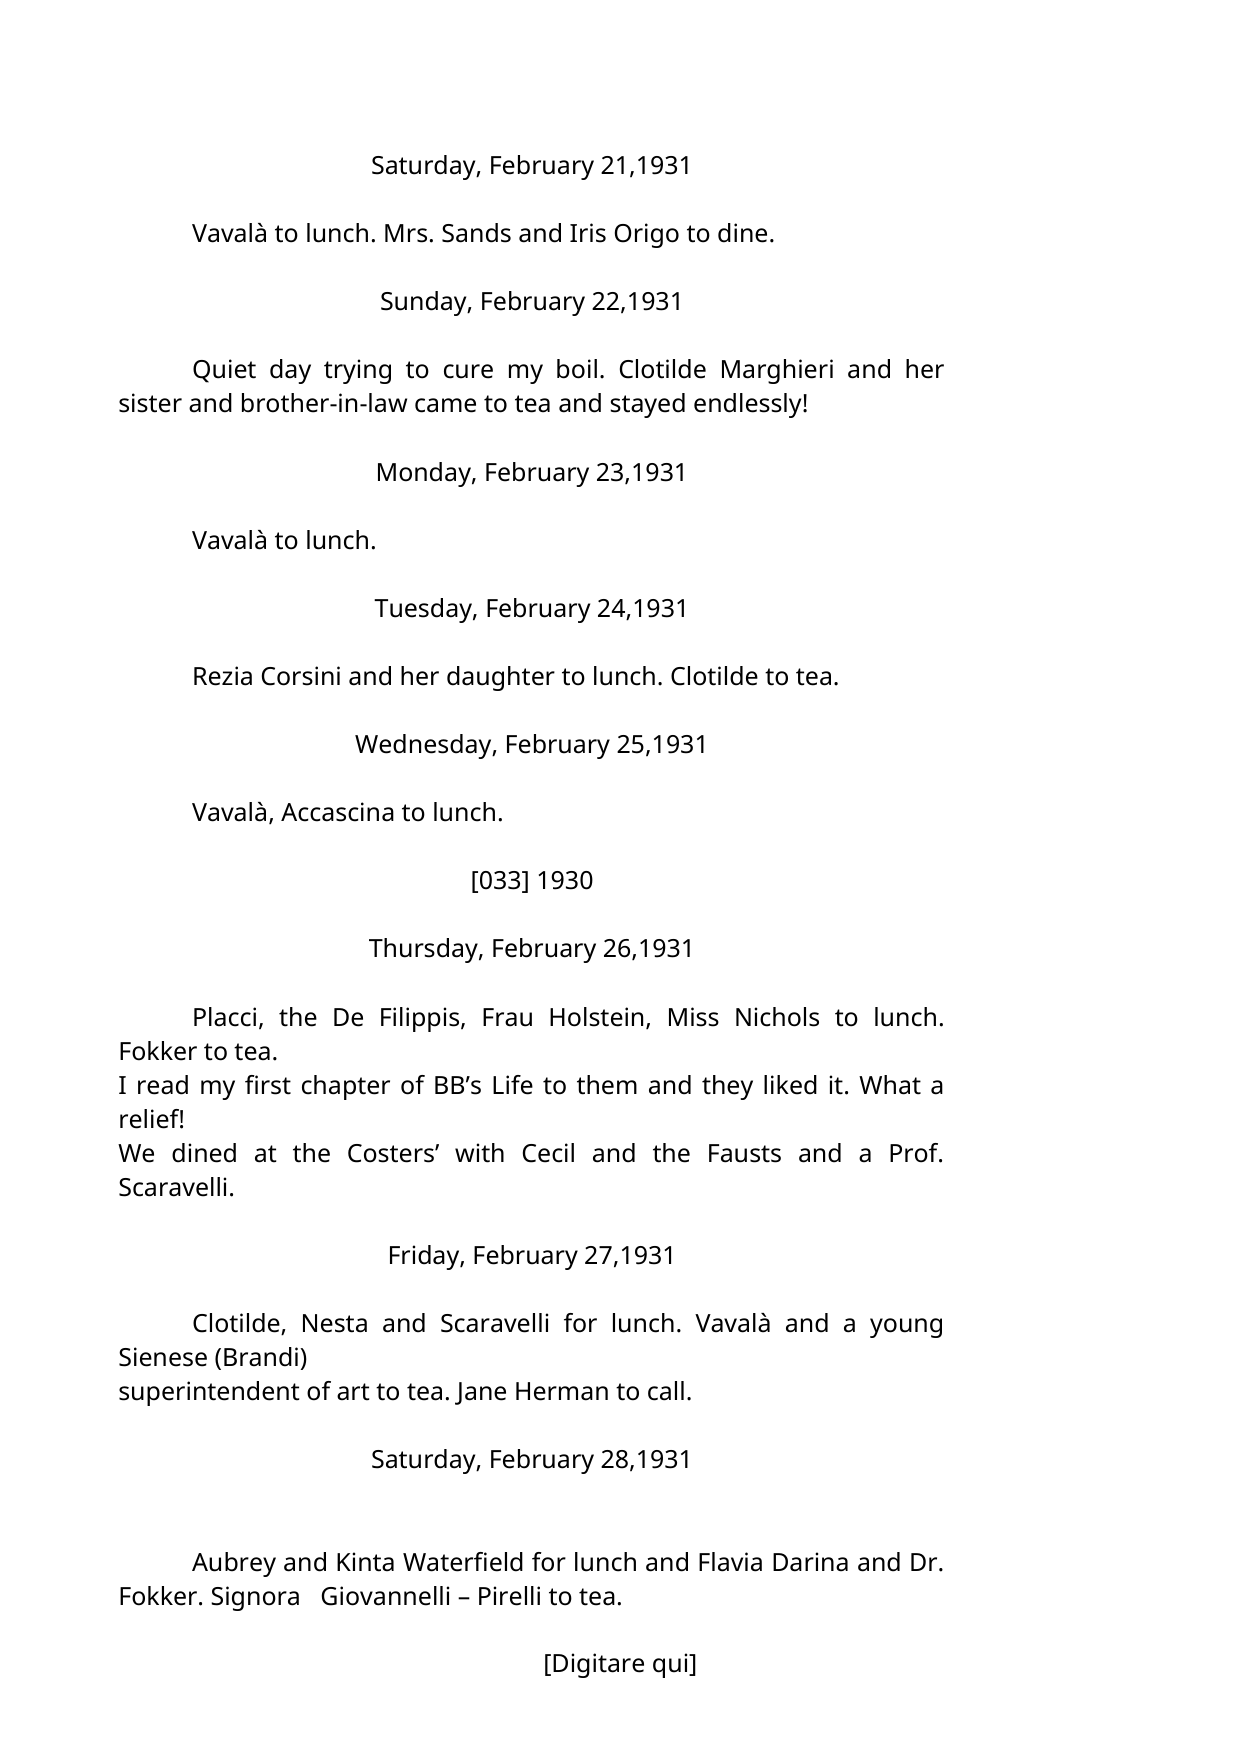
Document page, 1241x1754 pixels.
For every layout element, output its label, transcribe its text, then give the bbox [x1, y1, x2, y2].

text Saturday, February 21,1931 [118, 148, 946, 182]
text We dined at the Costers’ with Cecil and the Fausts and a Prof. Scaravelli. [118, 1135, 946, 1203]
text Thursday, February 26,1931 [118, 931, 946, 965]
text Monday, February 23,1931 [118, 454, 946, 488]
text Quiet day trying to cure my boil. Clotilde Marghieri and her sister and brother-in-law came to tea and stayed endlessly! [118, 352, 946, 420]
text Sunday, February 22,1931 [118, 284, 946, 318]
text I read my first chapter of BB’s Life to them and they liked it. What a relief! [118, 1067, 946, 1135]
text superintendent of art to tea. Jane Herman to call. [118, 1374, 946, 1408]
text Tuesday, February 24,1931 [118, 590, 946, 624]
text Saturday, February 28,1931 [118, 1442, 946, 1476]
text Aubrey and Kinta Waterfield for lunch and Flavia Darina and Dr. Fokker. Signora Giovannelli – Pirelli to tea. [118, 1544, 946, 1612]
text Vavalà to lunch. [118, 522, 946, 556]
text Friday, February 27,1931 [118, 1238, 946, 1272]
text [033] 1930 [118, 863, 946, 897]
text Clotilde, Nesta and Scaravelli for lunch. Vavalà and a young Sienese (Brandi) [118, 1306, 946, 1374]
text Wednesday, February 25,1931 [118, 727, 946, 761]
text Rezia Corsini and her daughter to lunch. Clotilde to tea. [118, 658, 946, 693]
text Vavalà to lunch. Mrs. Sands and Iris Origo to dine. [118, 216, 946, 250]
text Vavalà, Accascina to lunch. [118, 795, 946, 829]
text Placci, the De Filippis, Frau Holstein, Miss Nichols to lunch. Fokker to tea. [118, 999, 946, 1067]
